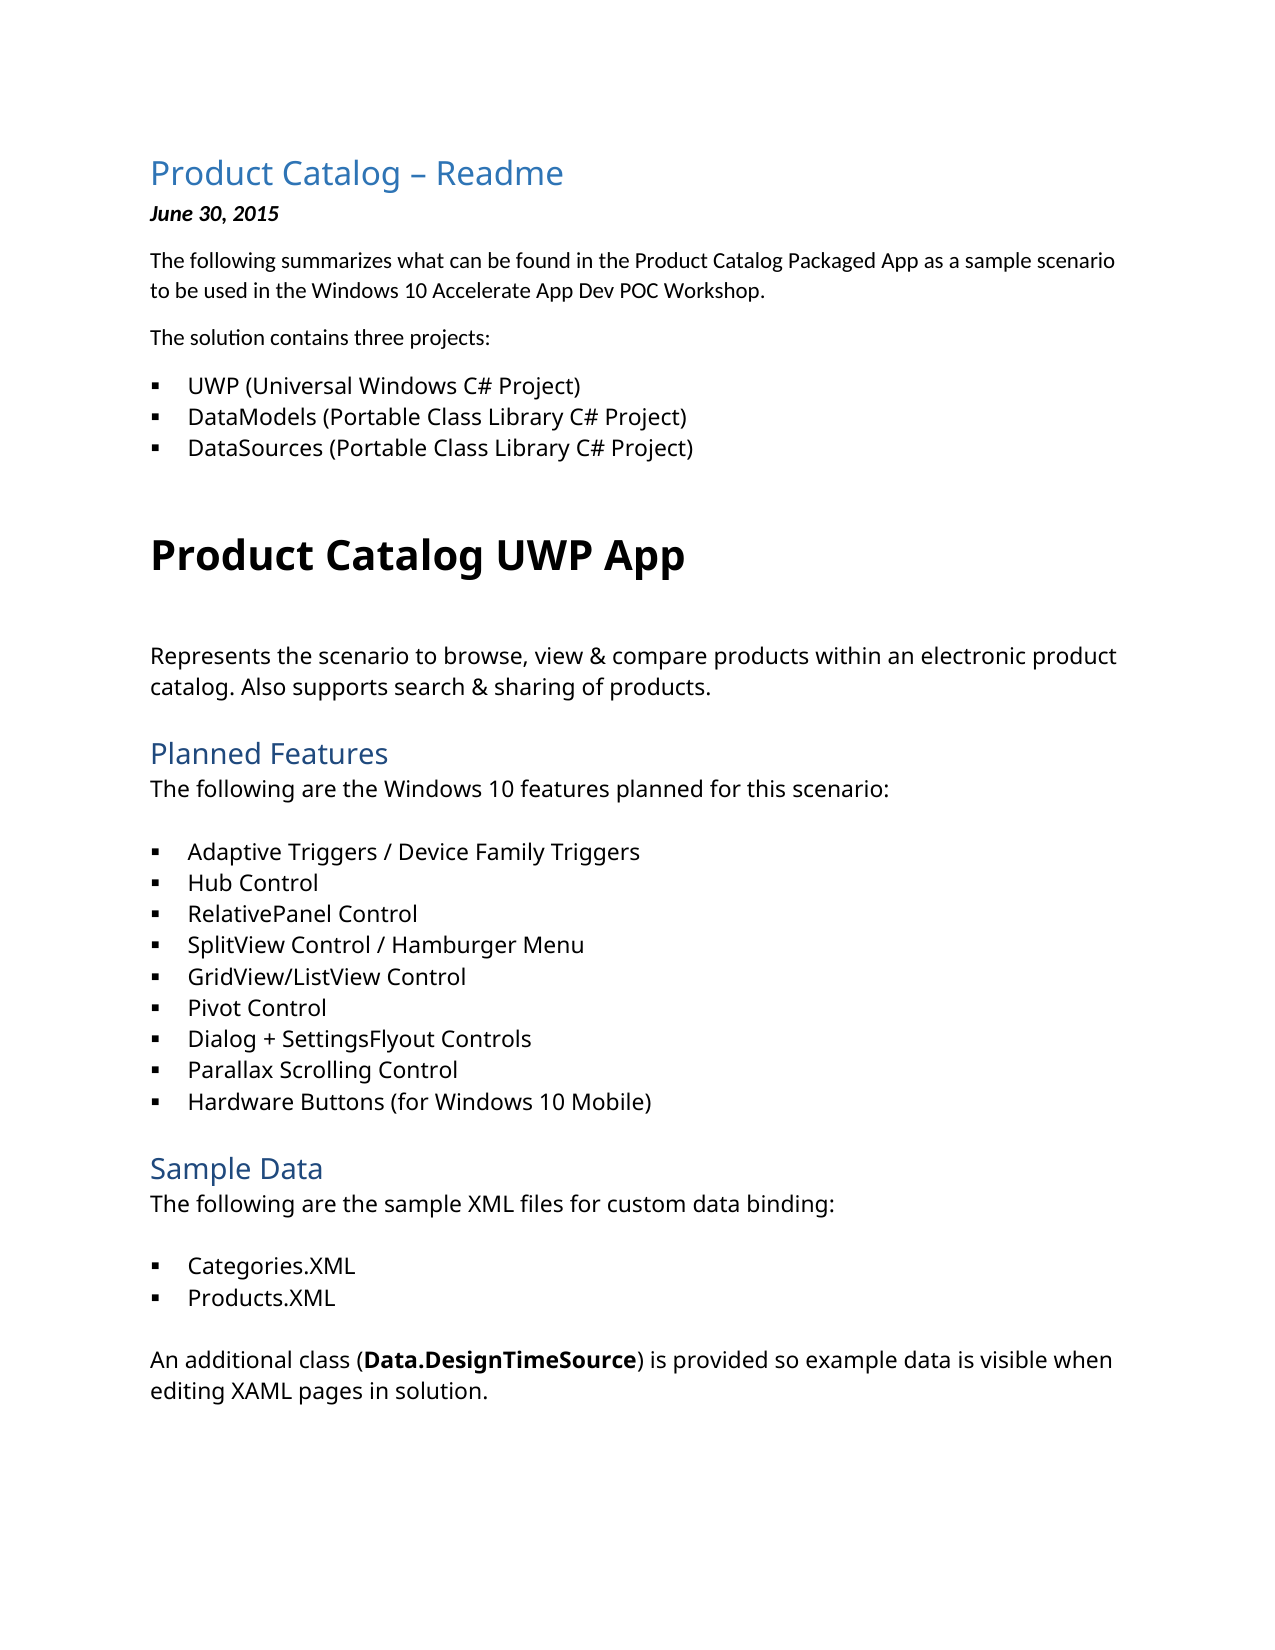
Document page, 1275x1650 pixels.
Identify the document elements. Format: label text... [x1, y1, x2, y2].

text June 30, 2015 [150, 199, 1125, 227]
text Sample Data [150, 1148, 1125, 1188]
text The following are the Windows 10 features planned for this scenario: [150, 773, 1125, 804]
list Hardware Buttons (for Windows 10 Mobile) [150, 1086, 1125, 1117]
text The solution contains three projects: [150, 323, 1125, 351]
list GridView/ListView Control [150, 961, 1125, 992]
list DataSources (Portable Class Library C# Project) [150, 432, 1125, 463]
list Pivot Control [150, 992, 1125, 1023]
text Planned Features [150, 733, 1125, 773]
text Product Catalog – Readme [150, 150, 1125, 195]
list DataModels (Portable Class Library C# Project) [150, 401, 1125, 432]
list Products.XML [150, 1281, 1125, 1313]
list SplitView Control / Hamburger Menu [150, 929, 1125, 961]
text An additional class (Data.DesignTimeSource) is provided so example data is visible when editing XAML pages in solution. [150, 1313, 1125, 1434]
list Parallax Scrolling Control [150, 1054, 1125, 1086]
list RelativePanel Control [150, 898, 1125, 929]
list UWP (Universal Windows C# Project) [150, 370, 1125, 401]
text The following summarizes what can be found in the Product Catalog Packaged App as a sample scenario to be used in the Windows 10 Accelerate App Dev POC Workshop. [150, 246, 1125, 304]
list Hub Control [150, 867, 1125, 898]
list Categories.XML [150, 1250, 1125, 1281]
text Represents the scenario to browse, view & compare products within an electronic product catalog. Also supports search & sharing of products. [150, 639, 1125, 702]
list Dialog + SettingsFlyout Controls [150, 1023, 1125, 1054]
text Product Catalog UWP App [150, 526, 1125, 583]
text The following are the sample XML files for custom data binding: [150, 1188, 1125, 1219]
list Adaptive Triggers / Device Family Triggers [150, 836, 1125, 867]
